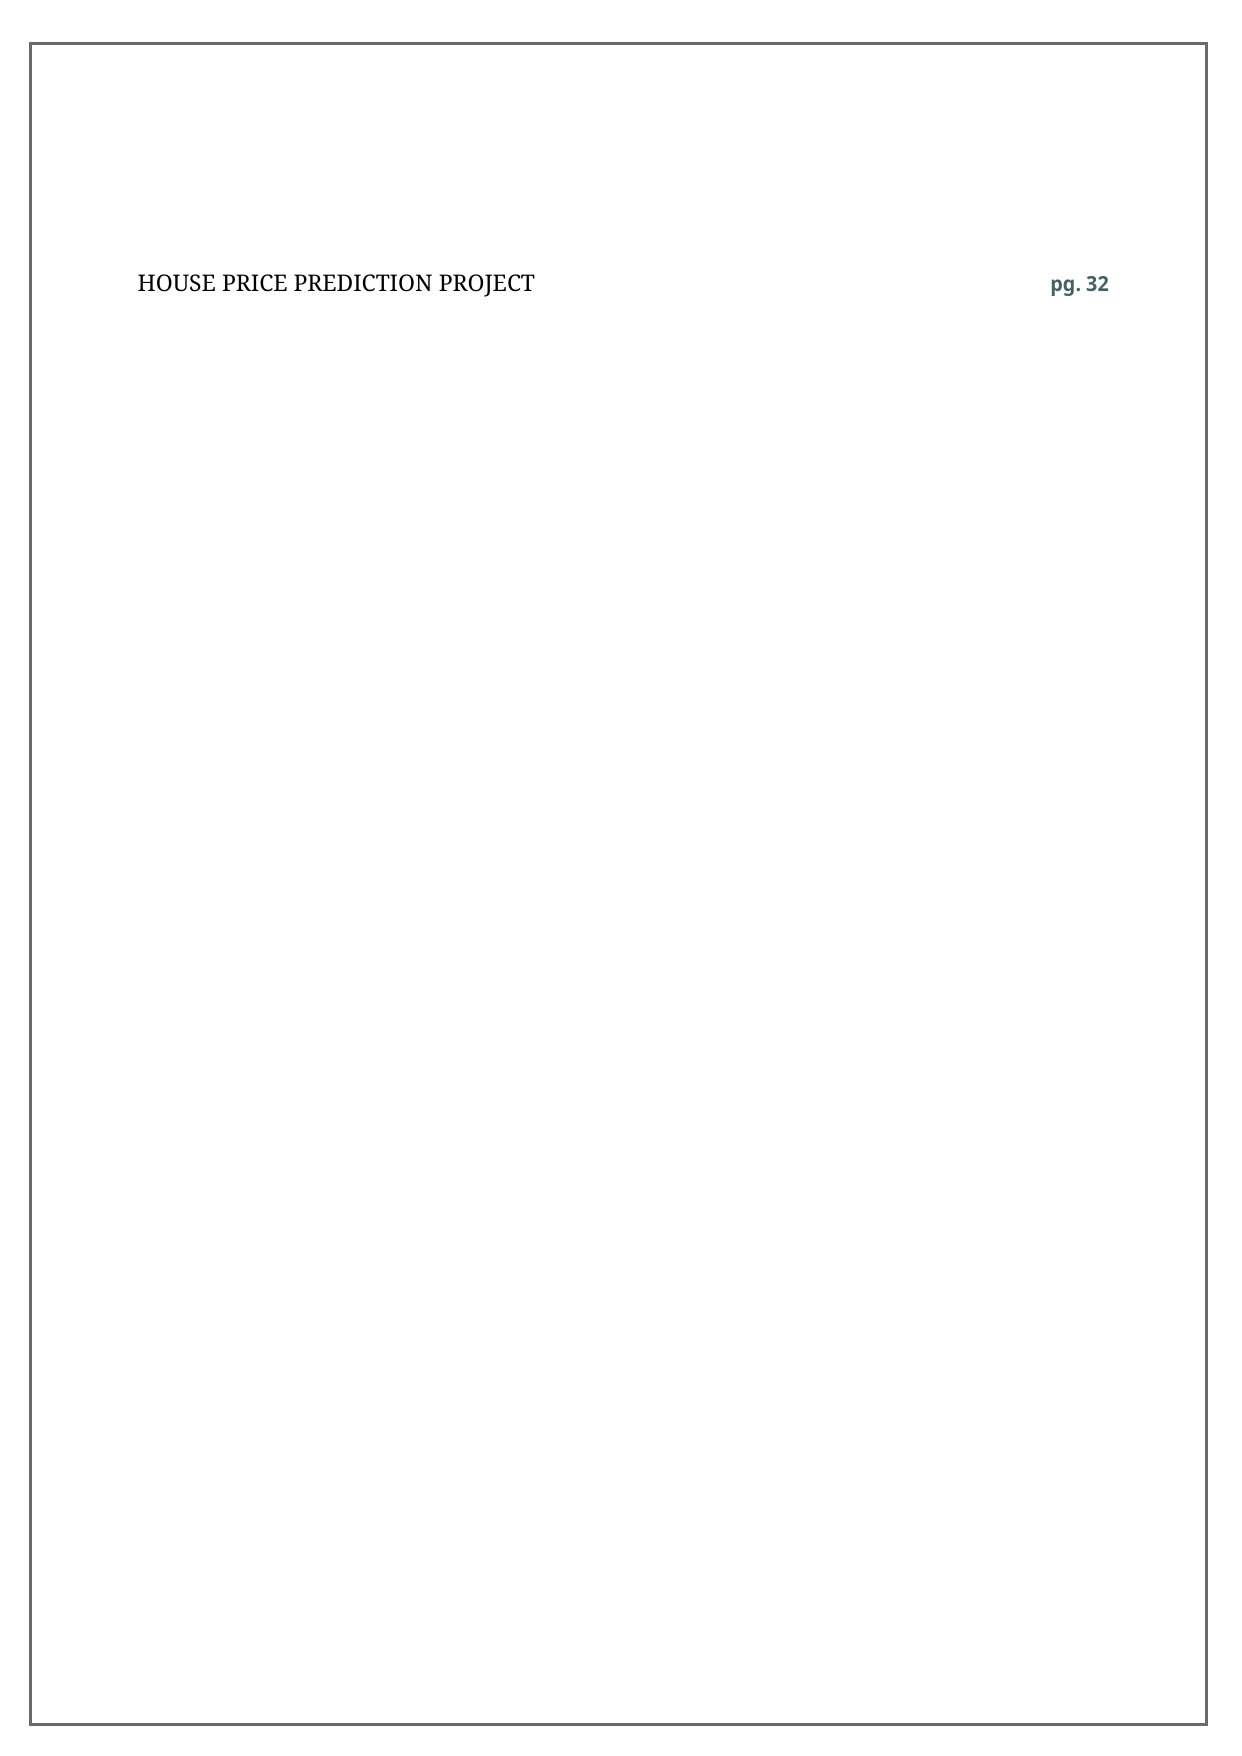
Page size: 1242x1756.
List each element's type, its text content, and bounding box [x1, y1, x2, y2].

text HOUSE PRICE PREDICTION PROJECT pg. 32 [137, 267, 1204, 298]
